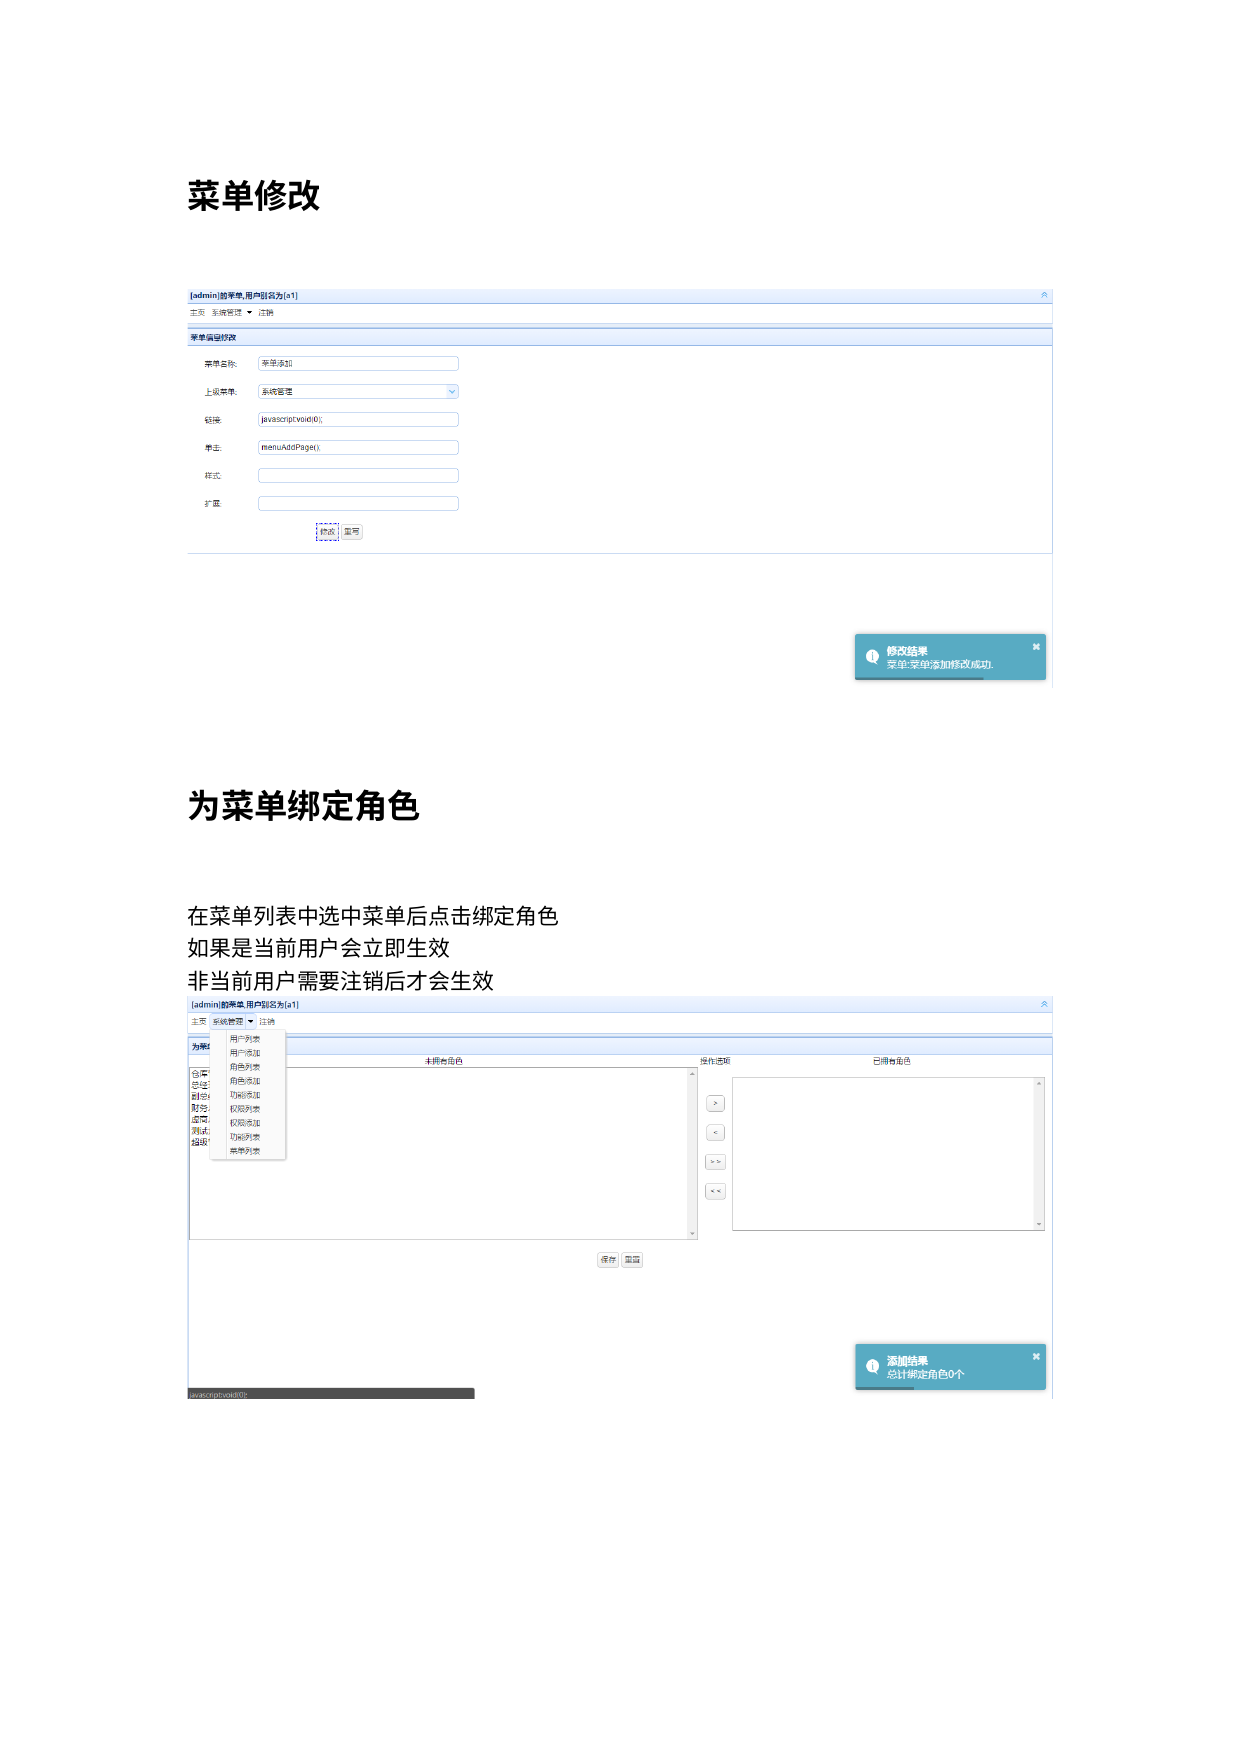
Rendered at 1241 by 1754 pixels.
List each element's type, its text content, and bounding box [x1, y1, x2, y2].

subtitle 为菜单绑定角色 [187, 771, 1053, 836]
subtitle 菜单修改 [187, 162, 1053, 227]
picture [187, 289, 1053, 688]
text 在菜单列表中选中菜单后点击绑定角色 [187, 898, 1053, 931]
picture [187, 996, 1053, 1399]
text 如果是当前用户会立即生效 [187, 931, 1053, 963]
text 非当前用户需要注销后才会生效 [187, 963, 1053, 996]
